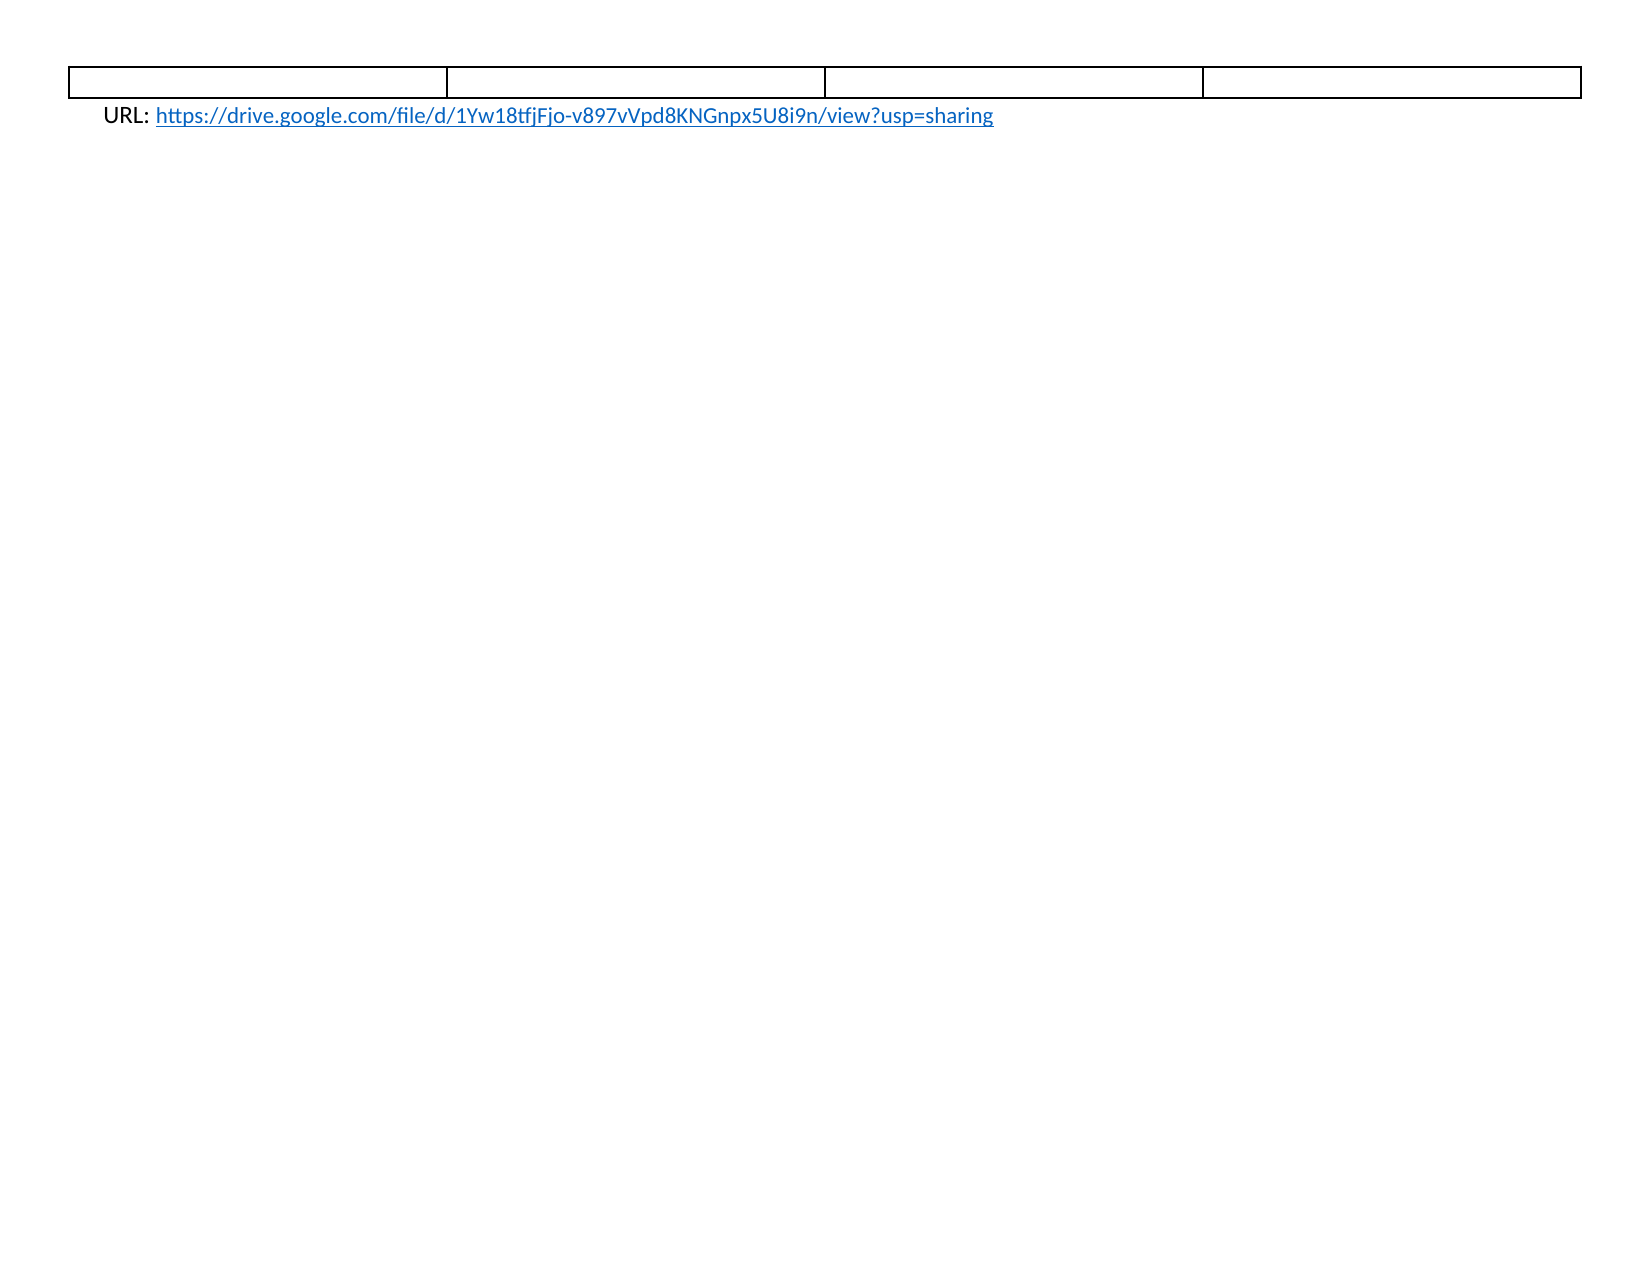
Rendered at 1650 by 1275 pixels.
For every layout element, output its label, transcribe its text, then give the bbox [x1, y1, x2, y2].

table_cell [826, 68, 1202, 97]
table_cell [448, 68, 824, 97]
text URL: https://drive.google.com/file/d/1Yw18tfjFjo-v897vVpd8KNGnpx5U8i9n/view?usp=sharing [103, 99, 1500, 130]
table_cell [70, 68, 446, 97]
table_cell [1204, 68, 1580, 97]
